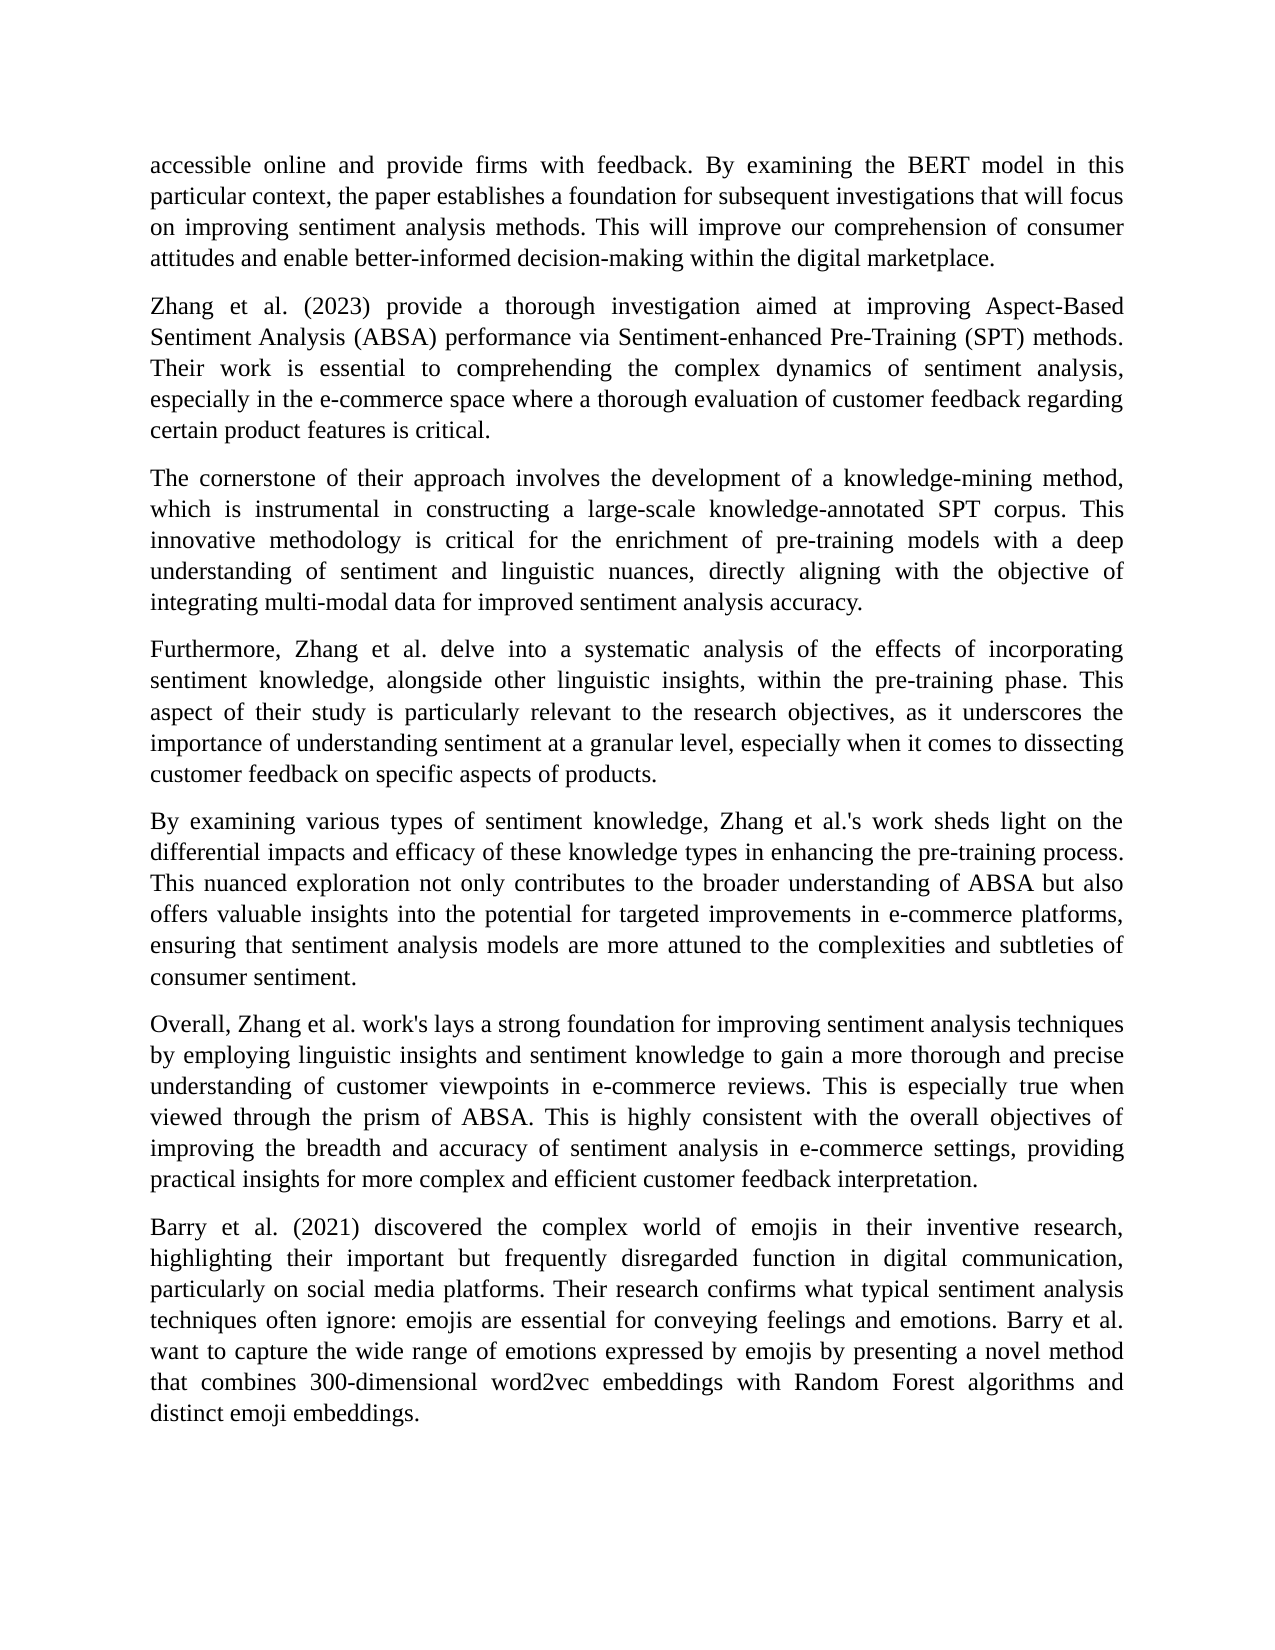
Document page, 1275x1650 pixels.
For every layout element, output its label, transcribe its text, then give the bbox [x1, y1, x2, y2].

text Furthermore, Zhang et al. delve into a systematic analysis of the effects of incorporating sentiment knowledge, alongside other linguistic insights, within the pre-training phase. This aspect of their study is particularly relevant to the research objectives, as it underscores the importance of understanding sentiment at a granular level, especially when it comes to dissecting customer feedback on specific aspects of products. [150, 634, 1125, 787]
text Zhang et al. (2023) provide a thorough investigation aimed at improving Aspect-Based Sentiment Analysis (ABSA) performance via Sentiment-enhanced Pre-Training (SPT) methods. Their work is essential to comprehending the complex dynamics of sentiment analysis, especially in the e-commerce space where a thorough evaluation of customer feedback regarding certain product features is critical. [150, 291, 1125, 444]
text Barry et al. (2021) discovered the complex world of emojis in their inventive research, highlighting their important but frequently disregarded function in digital communication, particularly on social media platforms. Their research confirms what typical sentiment analysis techniques often ignore: emojis are essential for conveying feelings and emotions. Barry et al. want to capture the wide range of emotions expressed by emojis by presenting a novel method that combines 300-dimensional word2vec embeddings with Random Forest algorithms and distinct emoji embeddings. [150, 1212, 1125, 1427]
text The cornerstone of their approach involves the development of a knowledge-mining method, which is instrumental in constructing a large-scale knowledge-annotated SPT corpus. This innovative methodology is critical for the enrichment of pre-training models with a deep understanding of sentiment and linguistic nuances, directly aligning with the objective of integrating multi-modal data for improved sentiment analysis accuracy. [150, 463, 1125, 616]
text Overall, Zhang et al. work's lays a strong foundation for improving sentiment analysis techniques by employing linguistic insights and sentiment knowledge to gain a more thorough and precise understanding of customer viewpoints in e-commerce reviews. This is especially true when viewed through the prism of ABSA. This is highly consistent with the overall objectives of improving the breadth and accuracy of sentiment analysis in e-commerce settings, providing practical insights for more complex and efficient customer feedback interpretation. [150, 1009, 1125, 1193]
text By examining various types of sentiment knowledge, Zhang et al.'s work sheds light on the differential impacts and efficacy of these knowledge types in enhancing the pre-training process. This nuanced exploration not only contributes to the broader understanding of ABSA but also offers valuable insights into the potential for targeted improvements in e-commerce platforms, ensuring that sentiment analysis models are more attuned to the complexities and subtleties of consumer sentiment. [150, 806, 1125, 990]
